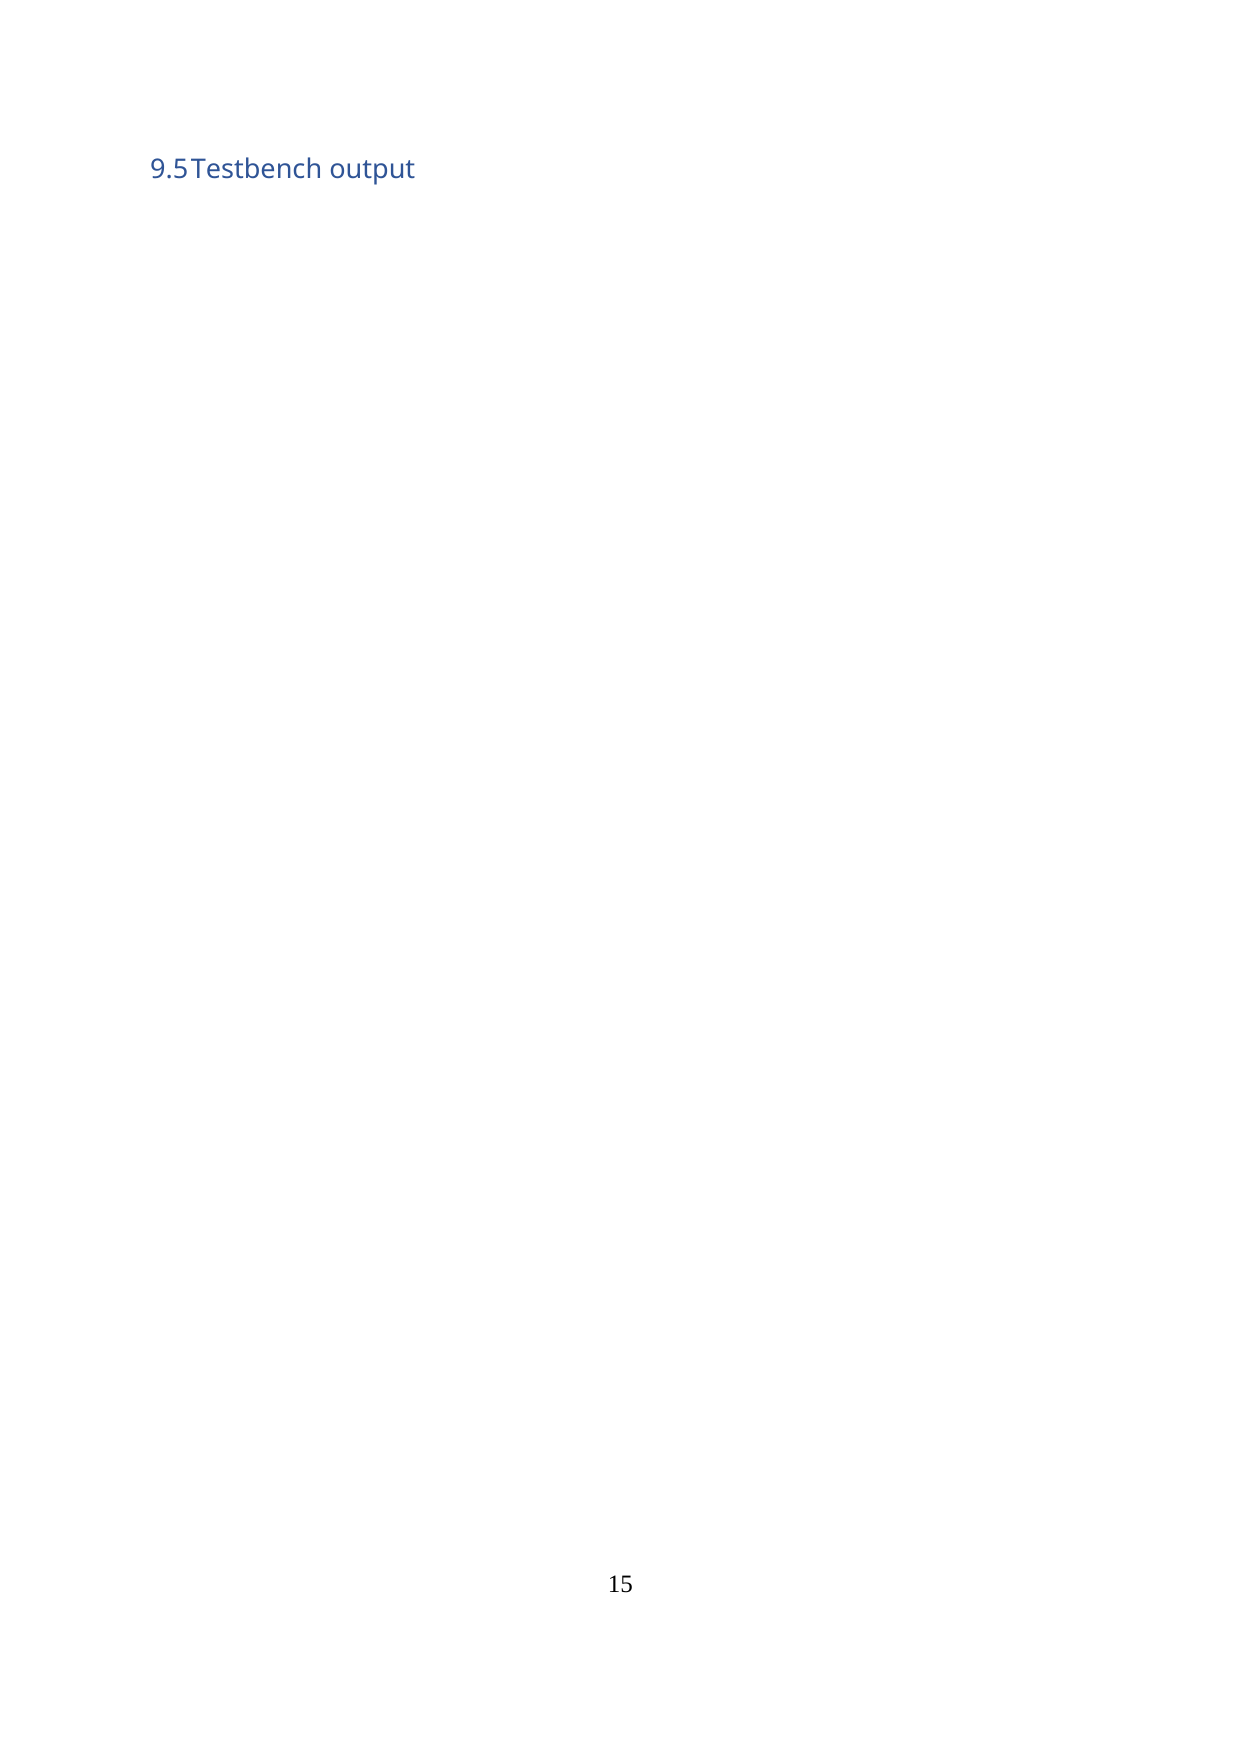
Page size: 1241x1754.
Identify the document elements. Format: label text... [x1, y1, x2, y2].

subtitle Testbench output [150, 150, 1090, 187]
